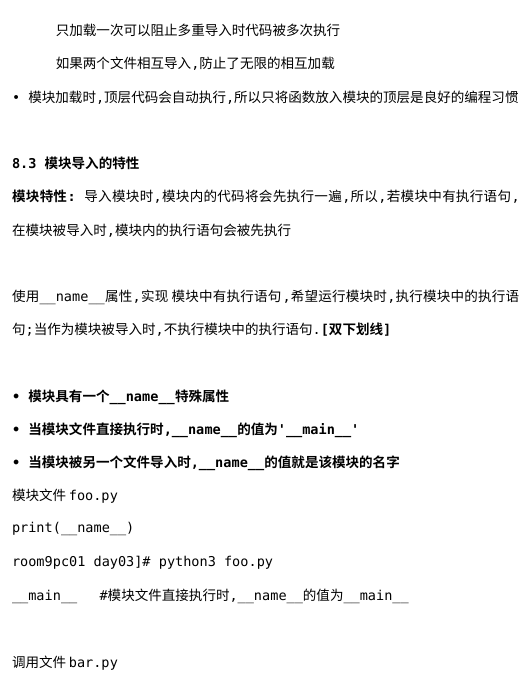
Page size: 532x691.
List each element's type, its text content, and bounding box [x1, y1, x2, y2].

text __main__ #模块文件直接执行时,__name__的值为__main__ [12, 578, 520, 611]
text 只加载一次可以阻止多重导入时代码被多次执行 [12, 13, 520, 46]
text 模块文件foo.py [12, 478, 520, 512]
text 模块特性: 导入模块时,模块内的代码将会先执行一遍,所以,若模块中有执行语句,在模块被导入时,模块内的执行语句会被先执行 [12, 179, 520, 246]
text • 模块加载时,顶层代码会自动执行,所以只将函数放入模块的顶层是良好的编程习惯 [12, 79, 520, 113]
text • 模块具有一个__name__特殊属性 [12, 379, 520, 412]
text • 当模块文件直接执行时,__name__的值为'__main__' [12, 412, 520, 445]
text 如果两个文件相互导入,防止了无限的相互加载 [12, 46, 520, 79]
text 使用__name__属性,实现 模块中有执行语句,希望运行模块时,执行模块中的执行语句;当作为模块被导入时,不执行模块中的执行语句.[双下划线] [12, 279, 520, 345]
text 调用文件bar.py [12, 644, 520, 678]
text • 当模块被另一个文件导入时,__name__的值就是该模块的名字 [12, 445, 520, 478]
text 8.3 模块导入的特性 [12, 146, 520, 179]
text print(__name__) [12, 512, 520, 545]
text room9pc01 day03]# python3 foo.py [12, 545, 520, 578]
